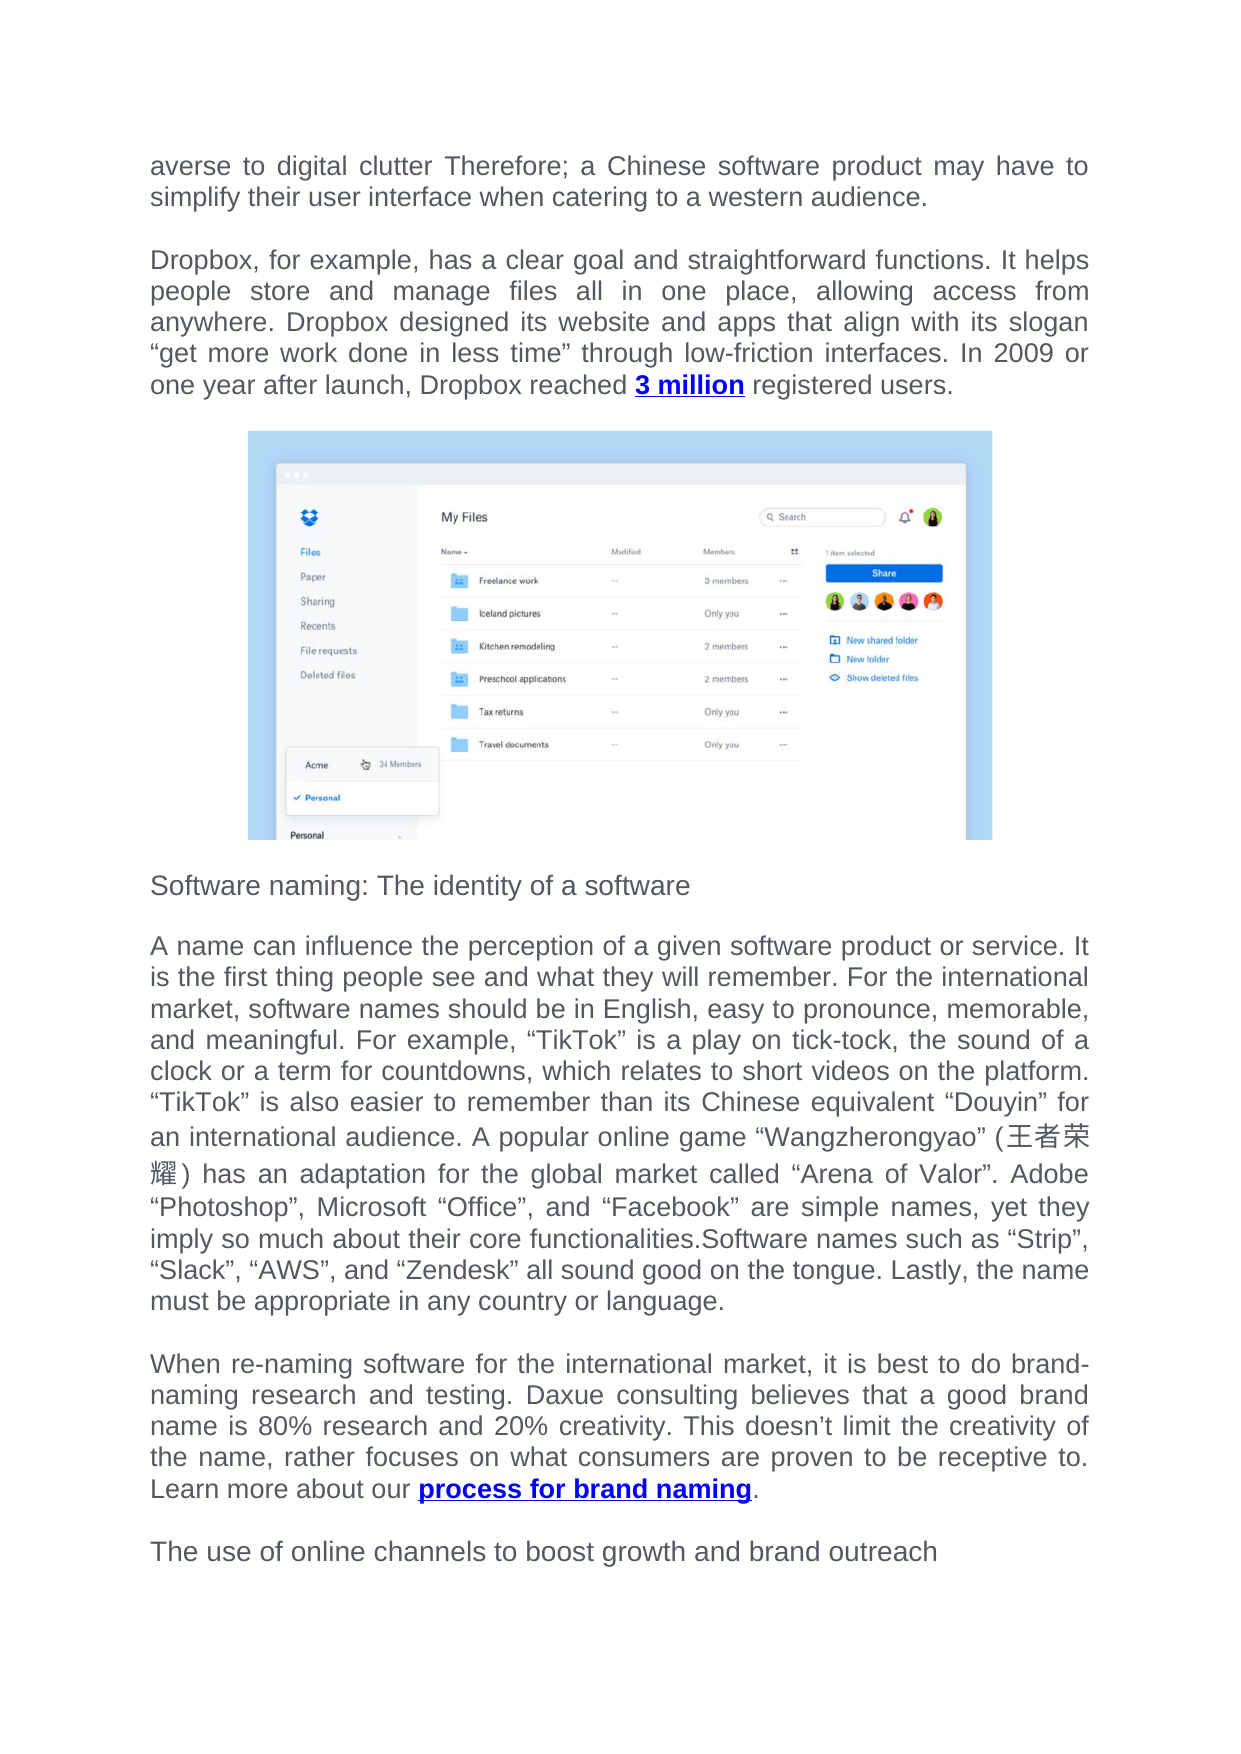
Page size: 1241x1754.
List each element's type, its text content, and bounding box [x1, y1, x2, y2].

text A name can influence the perception of a given software product or service. It is the first thing people see and what they will remember. For the international market, software names should be in English, easy to pronounce, memorable, and meaningful. For example, “TikTok” is a play on tick-tock, the sound of a clock or a term for countdowns, which relates to short videos on the platform. “TikTok” is also easier to remember than its Chinese equivalent “Douyin” for an international audience. A popular online game “Wangzherongyao” (王者荣耀) has an adaptation for the global market called “Arena of Valor”. Adobe “Photoshop”, Microsoft “Office”, and “Facebook” are simple names, yet they imply so much about their core functionalities.Software names such as “Strip”, “Slack”, “AWS”, and “Zendesk” all sound good on the tongue. Lastly, the name must be appropriate in any country or language. [150, 930, 1090, 1316]
picture [247, 431, 993, 840]
text Software naming: The identity of a software [150, 869, 1090, 901]
text The use of online channels to boost growth and brand outreach [150, 1535, 1090, 1568]
text When re-naming software for the international market, it is best to do brand-naming research and testing. Daxue consulting believes that a good brand name is 80% research and 20% creativity. This doesn’t limit the creativity of the name, rather focuses on what consumers are proven to be receptive to. Learn more about our process for brand naming. [150, 1348, 1090, 1504]
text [150, 150, 1090, 212]
text Dropbox, for example, has a clear goal and straightforward functions. It helps people store and manage files all in one place, allowing access from anywhere. Dropbox designed its website and apps that align with its slogan “get more work done in less time” through low-friction interfaces. In 2009 or one year after launch, Dropbox reached 3 million registered users. [150, 244, 1090, 400]
